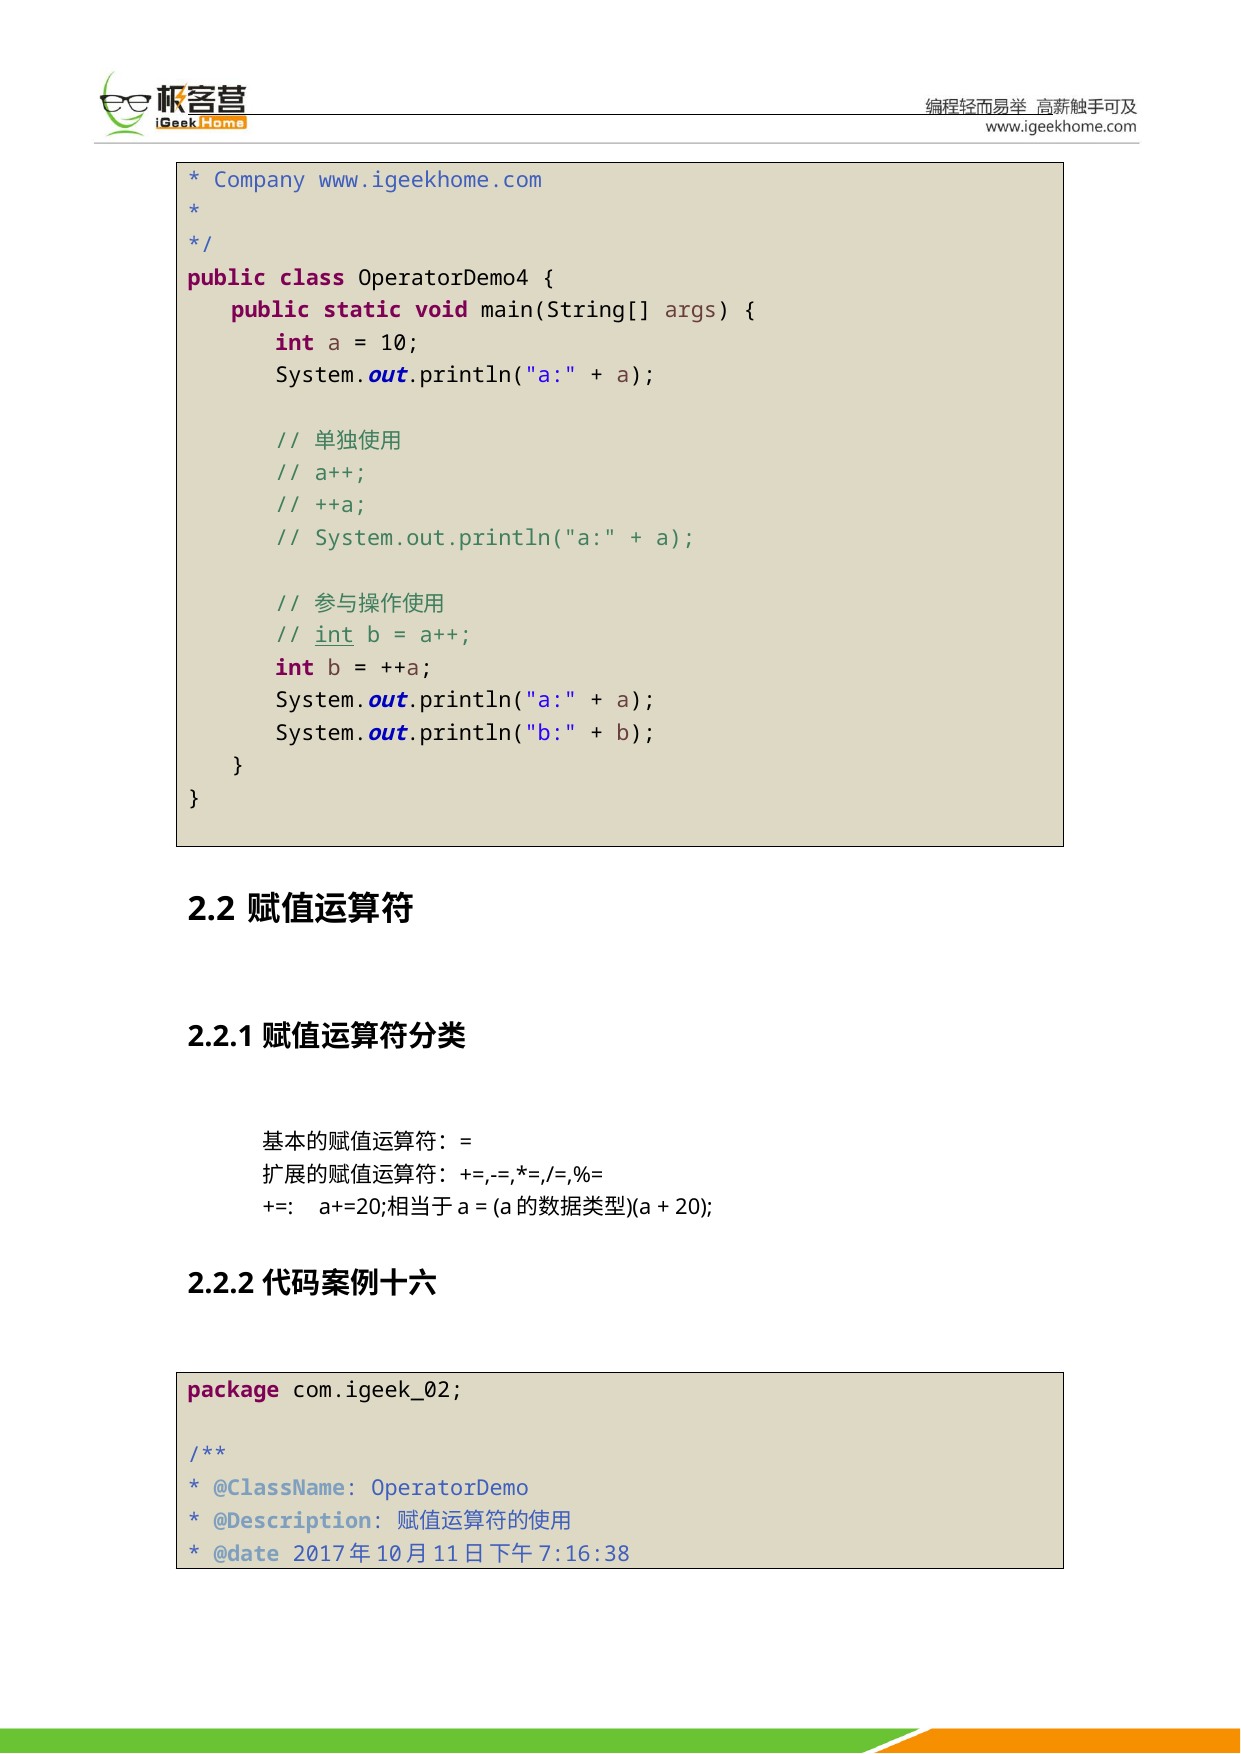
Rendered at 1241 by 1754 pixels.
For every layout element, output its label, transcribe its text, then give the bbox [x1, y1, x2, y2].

picture [0, 1690, 1241, 1753]
subtitle 代码案例十六 [187, 1249, 1053, 1314]
text +=: a+=20;相当于a = (a的数据类型)(a + 20); [219, 1189, 1053, 1222]
subtitle 赋值运算符 [187, 874, 1053, 939]
text 扩展的赋值运算符：+=,-=,*=,/=,%= [262, 1157, 1053, 1189]
picture [0, 1, 1241, 151]
subtitle 赋值运算符分类 [187, 1001, 1053, 1066]
text 基本的赋值运算符：= [262, 1124, 1053, 1157]
